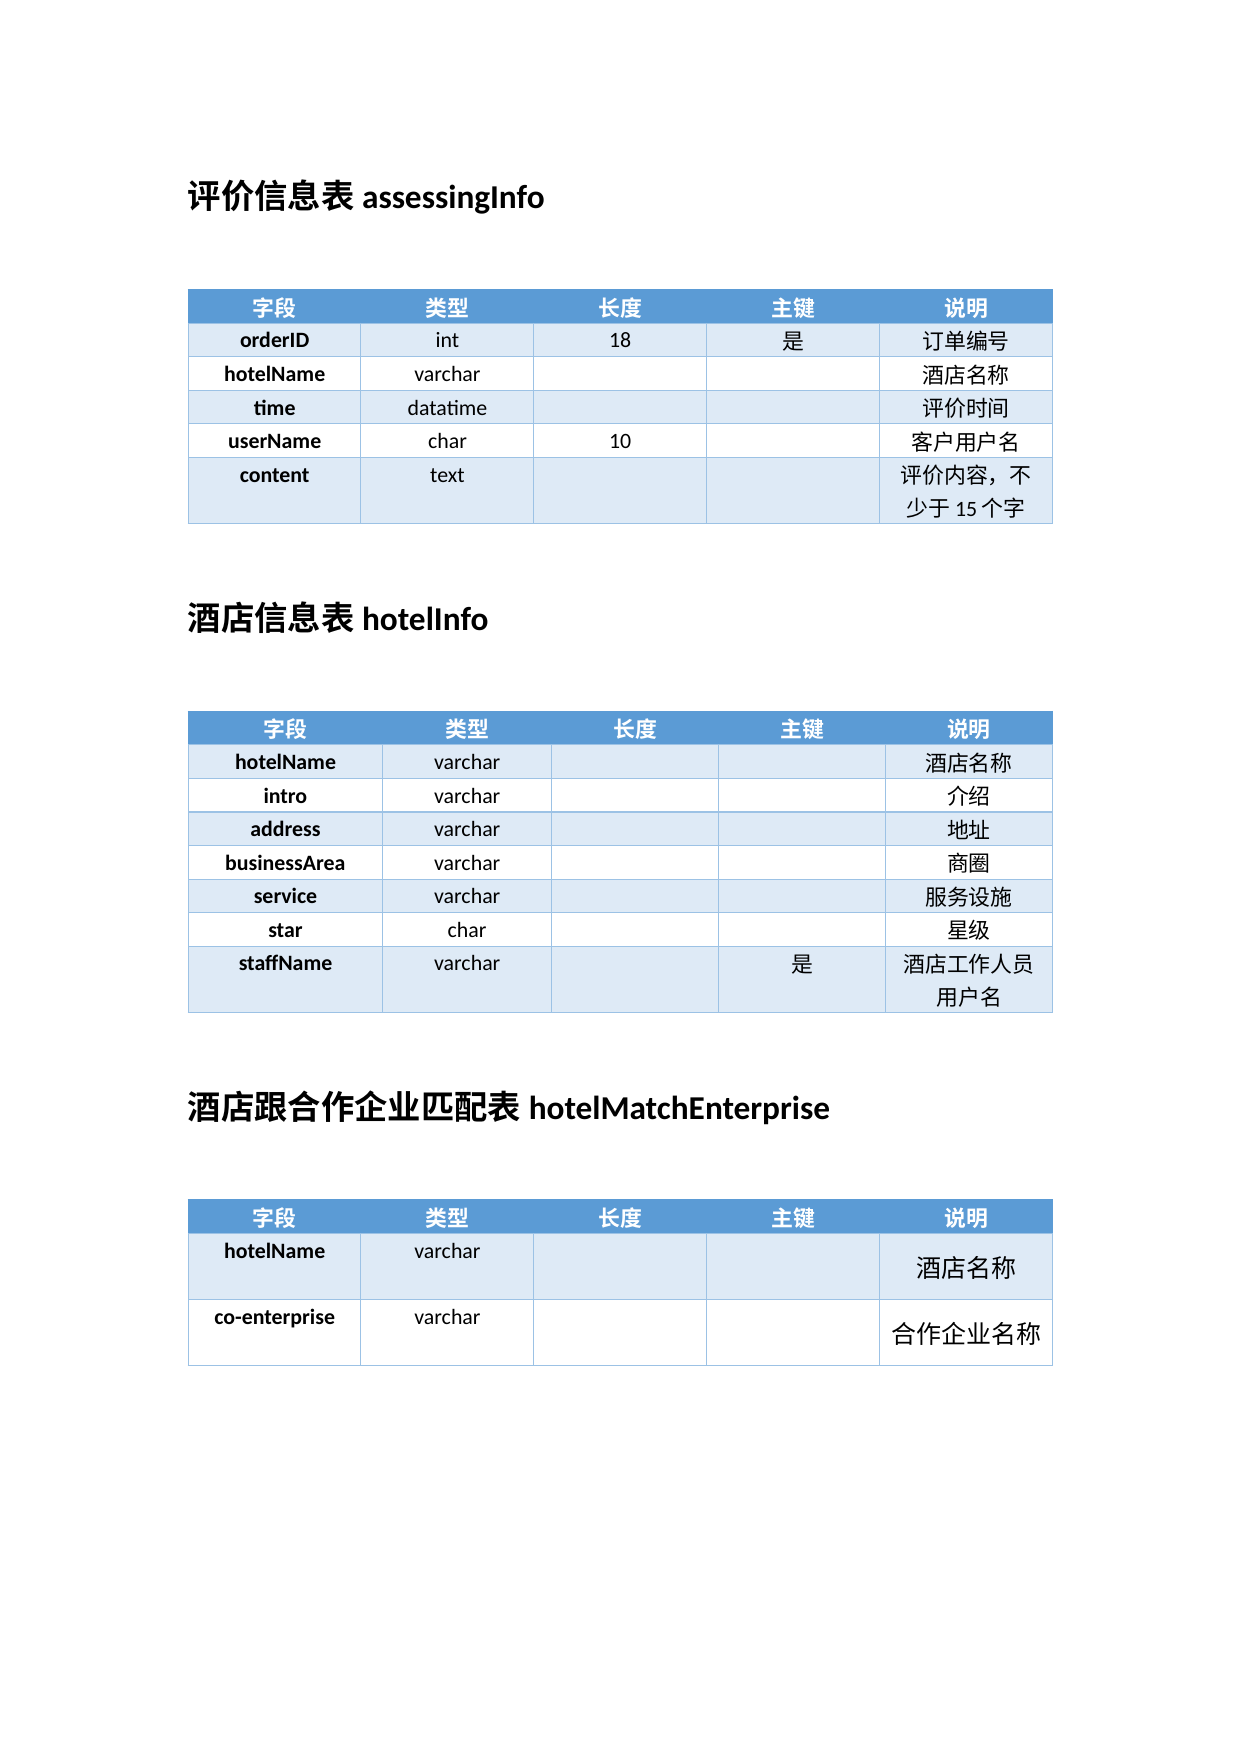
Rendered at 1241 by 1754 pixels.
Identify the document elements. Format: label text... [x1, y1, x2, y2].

table_header 类型 [383, 712, 551, 744]
table_cell varchar [383, 779, 551, 811]
table_cell [534, 458, 706, 523]
table_cell 是 [719, 947, 885, 1012]
table_cell [534, 391, 706, 423]
table_cell char [383, 913, 551, 946]
table_header 长度 [534, 1200, 706, 1233]
table_cell userName [189, 424, 360, 457]
table_cell [707, 1300, 879, 1365]
table_header 类型 [361, 290, 533, 323]
table_cell text [361, 458, 533, 523]
table_cell [707, 391, 879, 423]
table_cell [719, 813, 885, 845]
table_cell 星级 [886, 913, 1052, 946]
table_cell hotelName [189, 1234, 360, 1299]
table_header 主键 [719, 712, 885, 744]
table_cell [719, 880, 885, 912]
table_cell address [189, 813, 382, 845]
table_cell 18 [534, 324, 706, 356]
table_cell char [361, 424, 533, 457]
table_header 说明 [880, 290, 1052, 323]
table_cell co-enterprise [189, 1300, 360, 1365]
table_cell varchar [361, 1300, 533, 1365]
table_cell varchar [361, 1234, 533, 1299]
table_cell 酒店名称 [880, 1234, 1052, 1299]
table_cell hotelName [189, 357, 360, 390]
table_header 长度 [534, 290, 706, 323]
table_cell varchar [361, 357, 533, 390]
table_cell [719, 779, 885, 811]
subtitle 酒店跟合作企业匹配表 hotelMatchEnterprise [187, 1072, 1053, 1137]
table_cell [552, 880, 718, 912]
table_cell [719, 745, 885, 778]
table_header 字段 [189, 290, 360, 323]
table_cell service [189, 880, 382, 912]
table_header 字段 [189, 712, 382, 744]
table_cell 评价内容，不少于15个字 [880, 458, 1052, 523]
table_cell [707, 357, 879, 390]
table_header 类型 [361, 1200, 533, 1233]
table_header 长度 [552, 712, 718, 744]
table_cell [552, 947, 718, 1012]
table_header 主键 [707, 290, 879, 323]
table_cell varchar [383, 745, 551, 778]
table_cell [707, 1234, 879, 1299]
table_cell hotelName [189, 745, 382, 778]
table_cell 合作企业名称 [880, 1300, 1052, 1365]
table_header 字段 [189, 1200, 360, 1233]
table_cell 是 [707, 324, 879, 356]
table_cell 酒店名称 [880, 357, 1052, 390]
table_cell [719, 846, 885, 878]
table_cell [707, 424, 879, 457]
table_cell intro [189, 779, 382, 811]
table_cell varchar [383, 947, 551, 1012]
table_cell [719, 913, 885, 946]
subtitle 酒店信息表 hotelInfo [187, 583, 1053, 648]
table_cell time [189, 391, 360, 423]
table_cell star [189, 913, 382, 946]
table_cell 地址 [886, 813, 1052, 845]
table_cell 10 [534, 424, 706, 457]
table_cell businessArea [189, 846, 382, 878]
table_cell [534, 357, 706, 390]
table_cell 酒店名称 [886, 745, 1052, 778]
table_cell 介绍 [886, 779, 1052, 811]
table_cell [534, 1300, 706, 1365]
table_cell 客户用户名 [880, 424, 1052, 457]
table_header 主键 [707, 1200, 879, 1233]
table_cell datatime [361, 391, 533, 423]
table_cell varchar [383, 846, 551, 878]
table_cell content [189, 458, 360, 523]
table_cell [707, 458, 879, 523]
table_cell staffName [189, 947, 382, 1012]
table_cell 服务设施 [886, 880, 1052, 912]
subtitle 评价信息表 assessingInfo [187, 162, 1053, 227]
table_cell [534, 1234, 706, 1299]
table_cell orderID [189, 324, 360, 356]
table_cell 酒店工作人员用户名 [886, 947, 1052, 1012]
table_cell varchar [383, 880, 551, 912]
table_cell [552, 813, 718, 845]
table_cell varchar [383, 813, 551, 845]
table_cell [552, 913, 718, 946]
table_cell 商圈 [886, 846, 1052, 878]
table_header 说明 [886, 712, 1052, 744]
table_cell 评价时间 [880, 391, 1052, 423]
table_header 说明 [880, 1200, 1052, 1233]
table_cell int [361, 324, 533, 356]
table_cell [552, 745, 718, 778]
table_cell 订单编号 [880, 324, 1052, 356]
table_cell [552, 779, 718, 811]
table_cell [552, 846, 718, 878]
